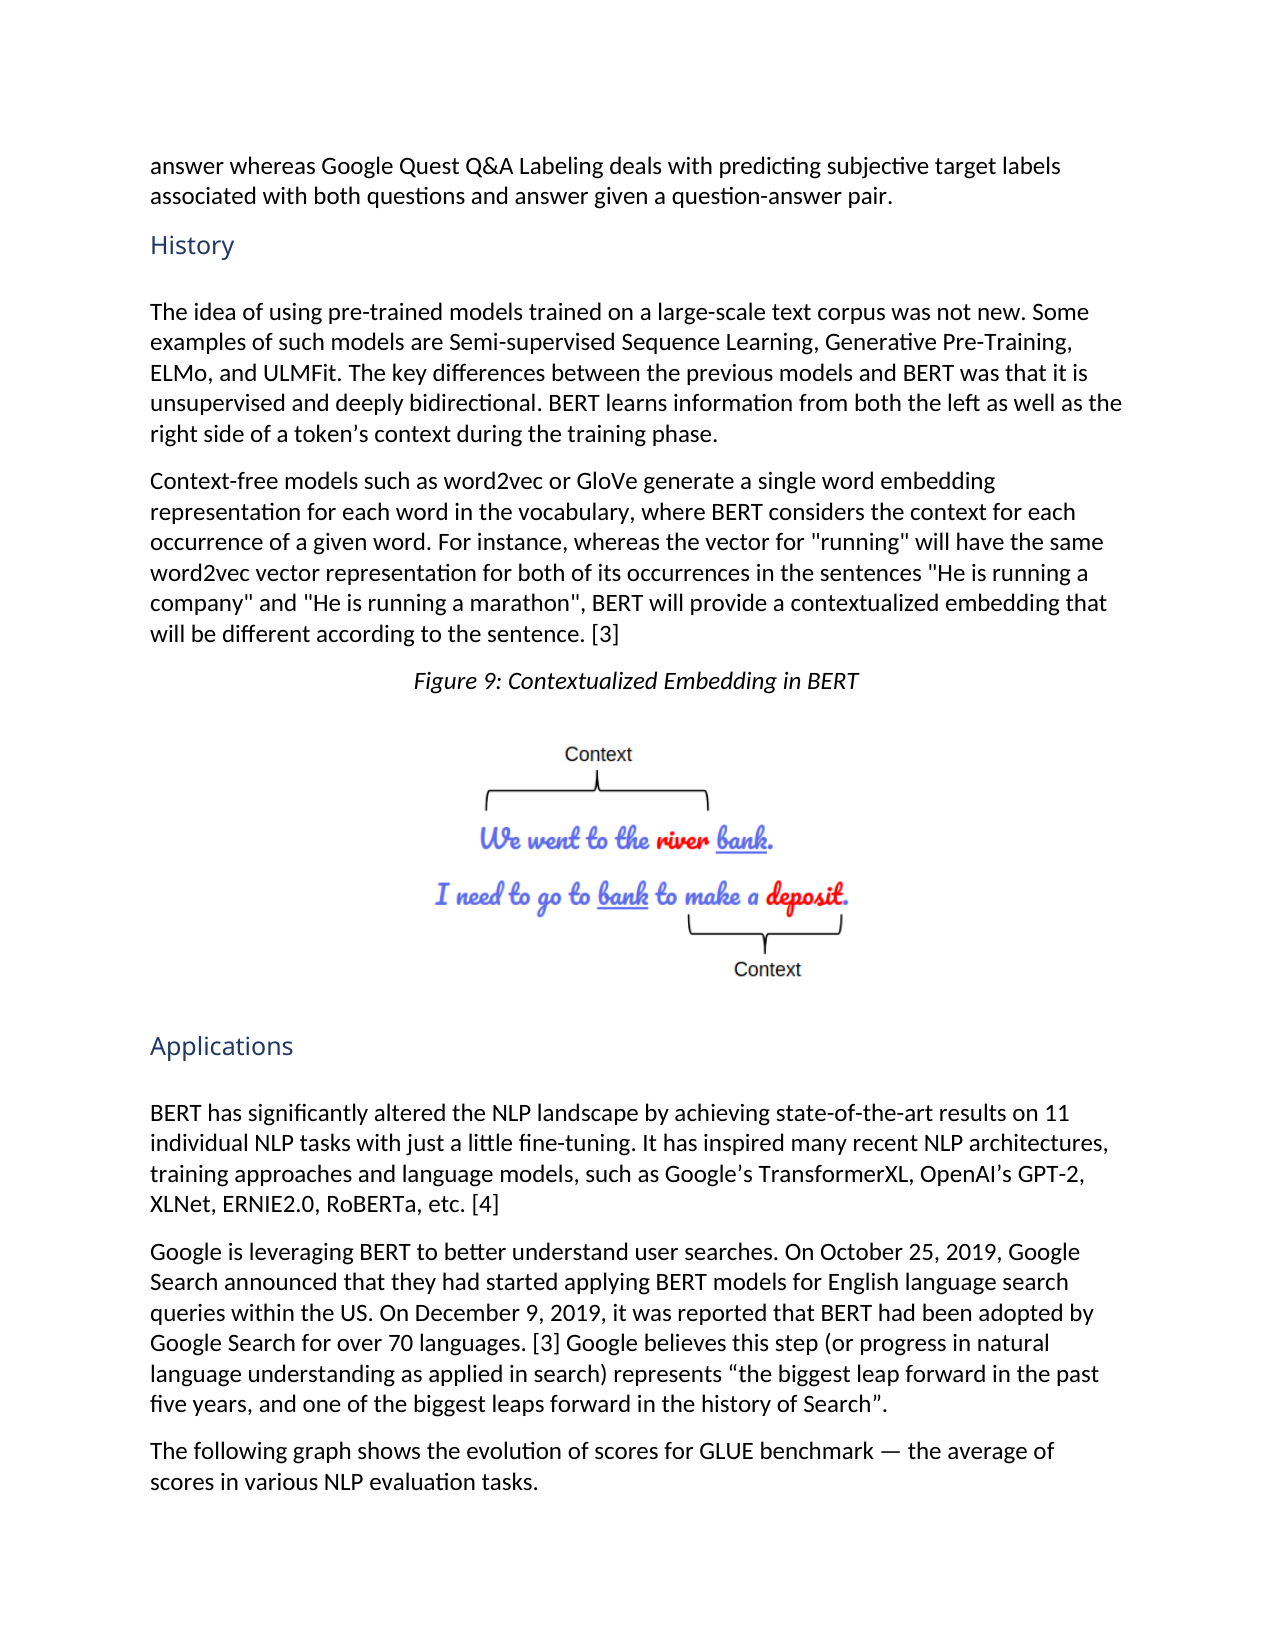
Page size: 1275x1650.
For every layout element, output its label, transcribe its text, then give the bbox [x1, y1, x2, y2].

text BERT has significantly altered the NLP landscape by achieving state-of-the-art results on 11 individual NLP tasks with just a little fine-tuning. It has inspired many recent NLP architectures, training approaches and language models, such as Google’s TransformerXL, OpenAI’s GPT-2, XLNet, ERNIE2.0, RoBERTa, etc. [4] [150, 1097, 1125, 1219]
text The idea of using pre-trained models trained on a large-scale text corpus was not new. Some examples of such models are Semi-supervised Sequence Learning, Generative Pre-Training, ELMo, and ULMFit. The key differences between the previous models and BERT was that it is unsupervised and deeply bidirectional. BERT learns information from both the left as well as the right side of a token’s context during the training phase. [150, 296, 1125, 448]
subtitle Applications [150, 1029, 1125, 1063]
subtitle History [150, 228, 1125, 262]
text Google is leveraging BERT to better understand user searches. On October 25, 2019, Google Search announced that they had started applying BERT models for English language search queries within the US. On December 9, 2019, it was reported that BERT had been adopted by Google Search for over 70 languages. [3] Google believes this step (or progress in natural language understanding as applied in search) represents “the biggest leap forward in the past five years, and one of the biggest leaps forward in the history of Search”. [150, 1236, 1125, 1419]
picture [339, 712, 936, 1012]
text Figure 9: Contextualized Embedding in BERT [150, 665, 1125, 695]
text The following graph shows the evolution of scores for GLUE benchmark — the average of scores in various NLP evaluation tasks. [150, 1435, 1125, 1496]
text Context-free models such as word2vec or GloVe generate a single word embedding representation for each word in the vocabulary, where BERT considers the context for each occurrence of a given word. For instance, whereas the vector for "running" will have the same word2vec vector representation for both of its occurrences in the sentences "He is running a company" and "He is running a marathon", BERT will provide a contextualized embedding that will be different according to the sentence. [3] [150, 465, 1125, 648]
